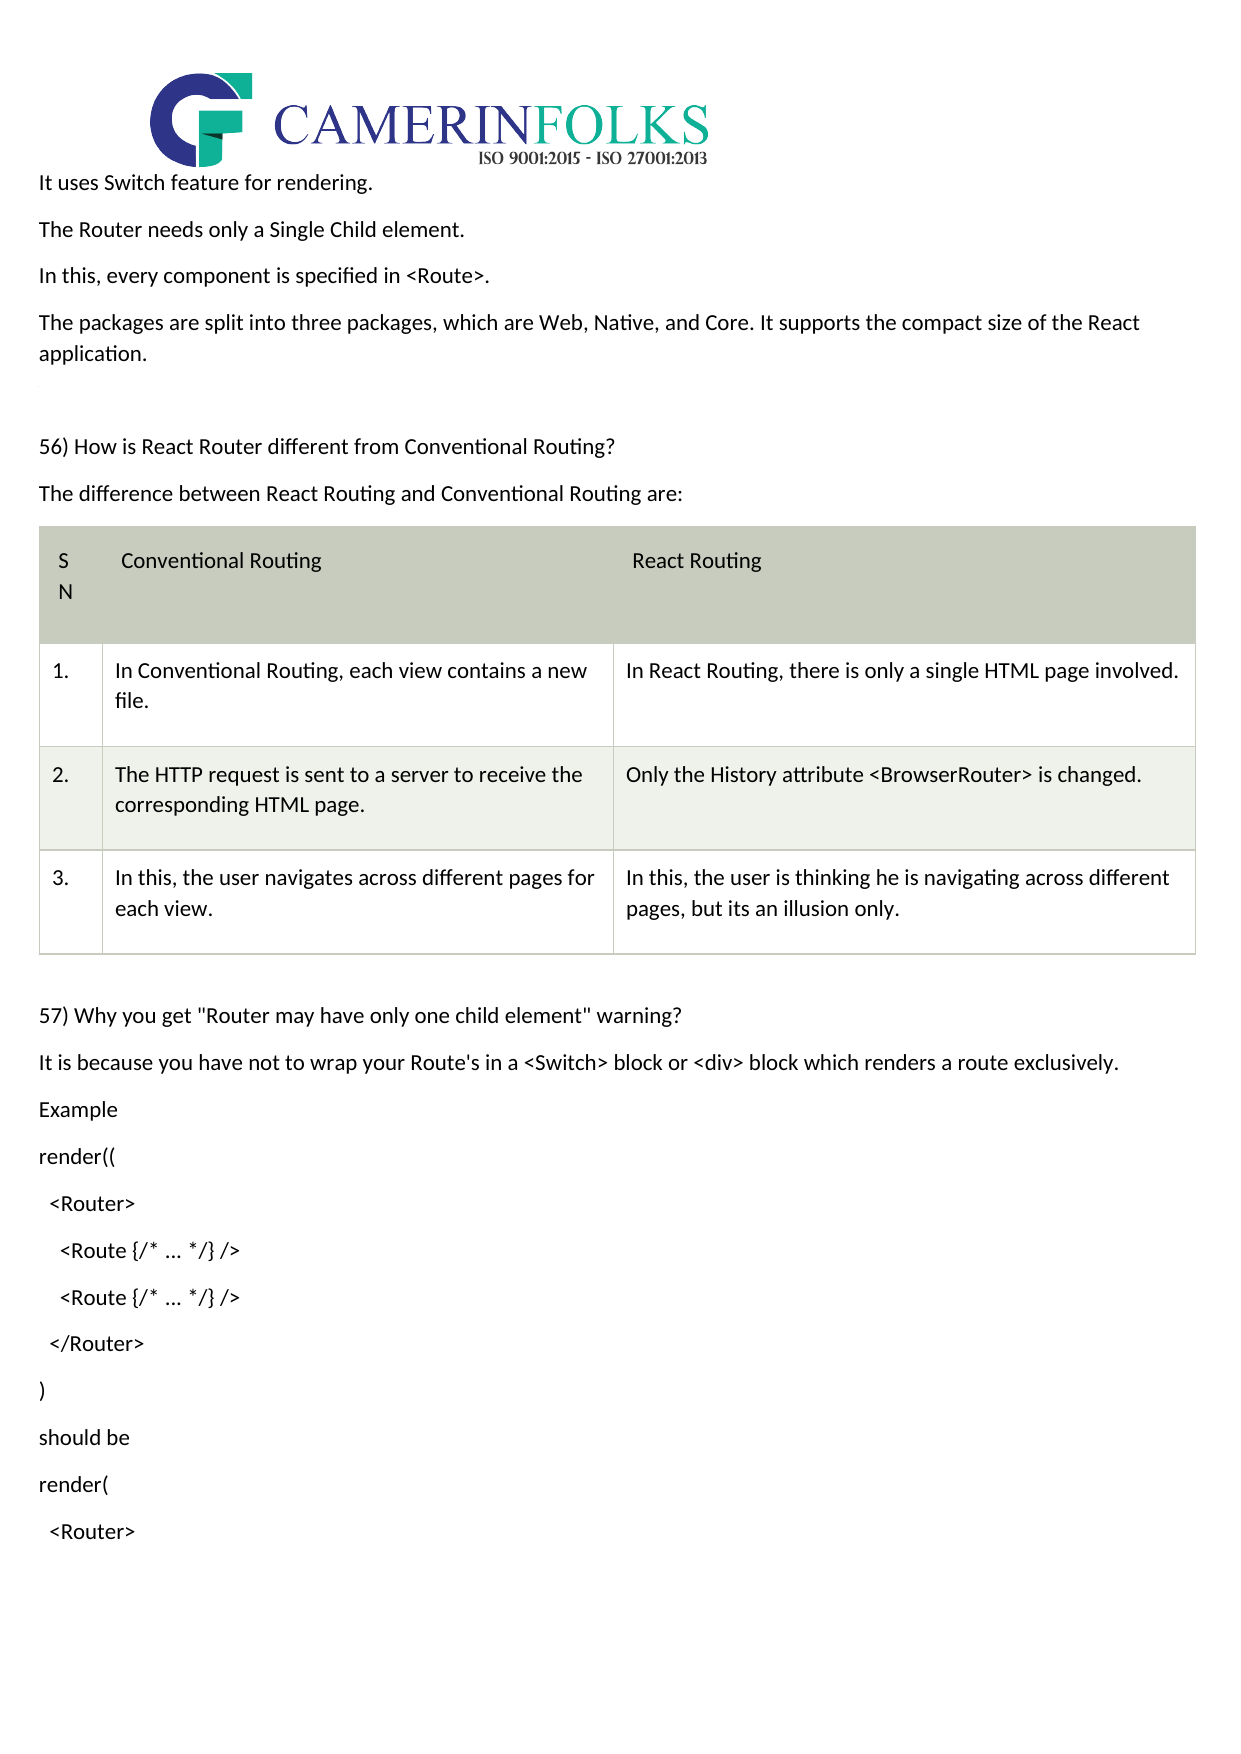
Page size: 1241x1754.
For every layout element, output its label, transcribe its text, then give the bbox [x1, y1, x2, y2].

picture [150, 73, 711, 167]
